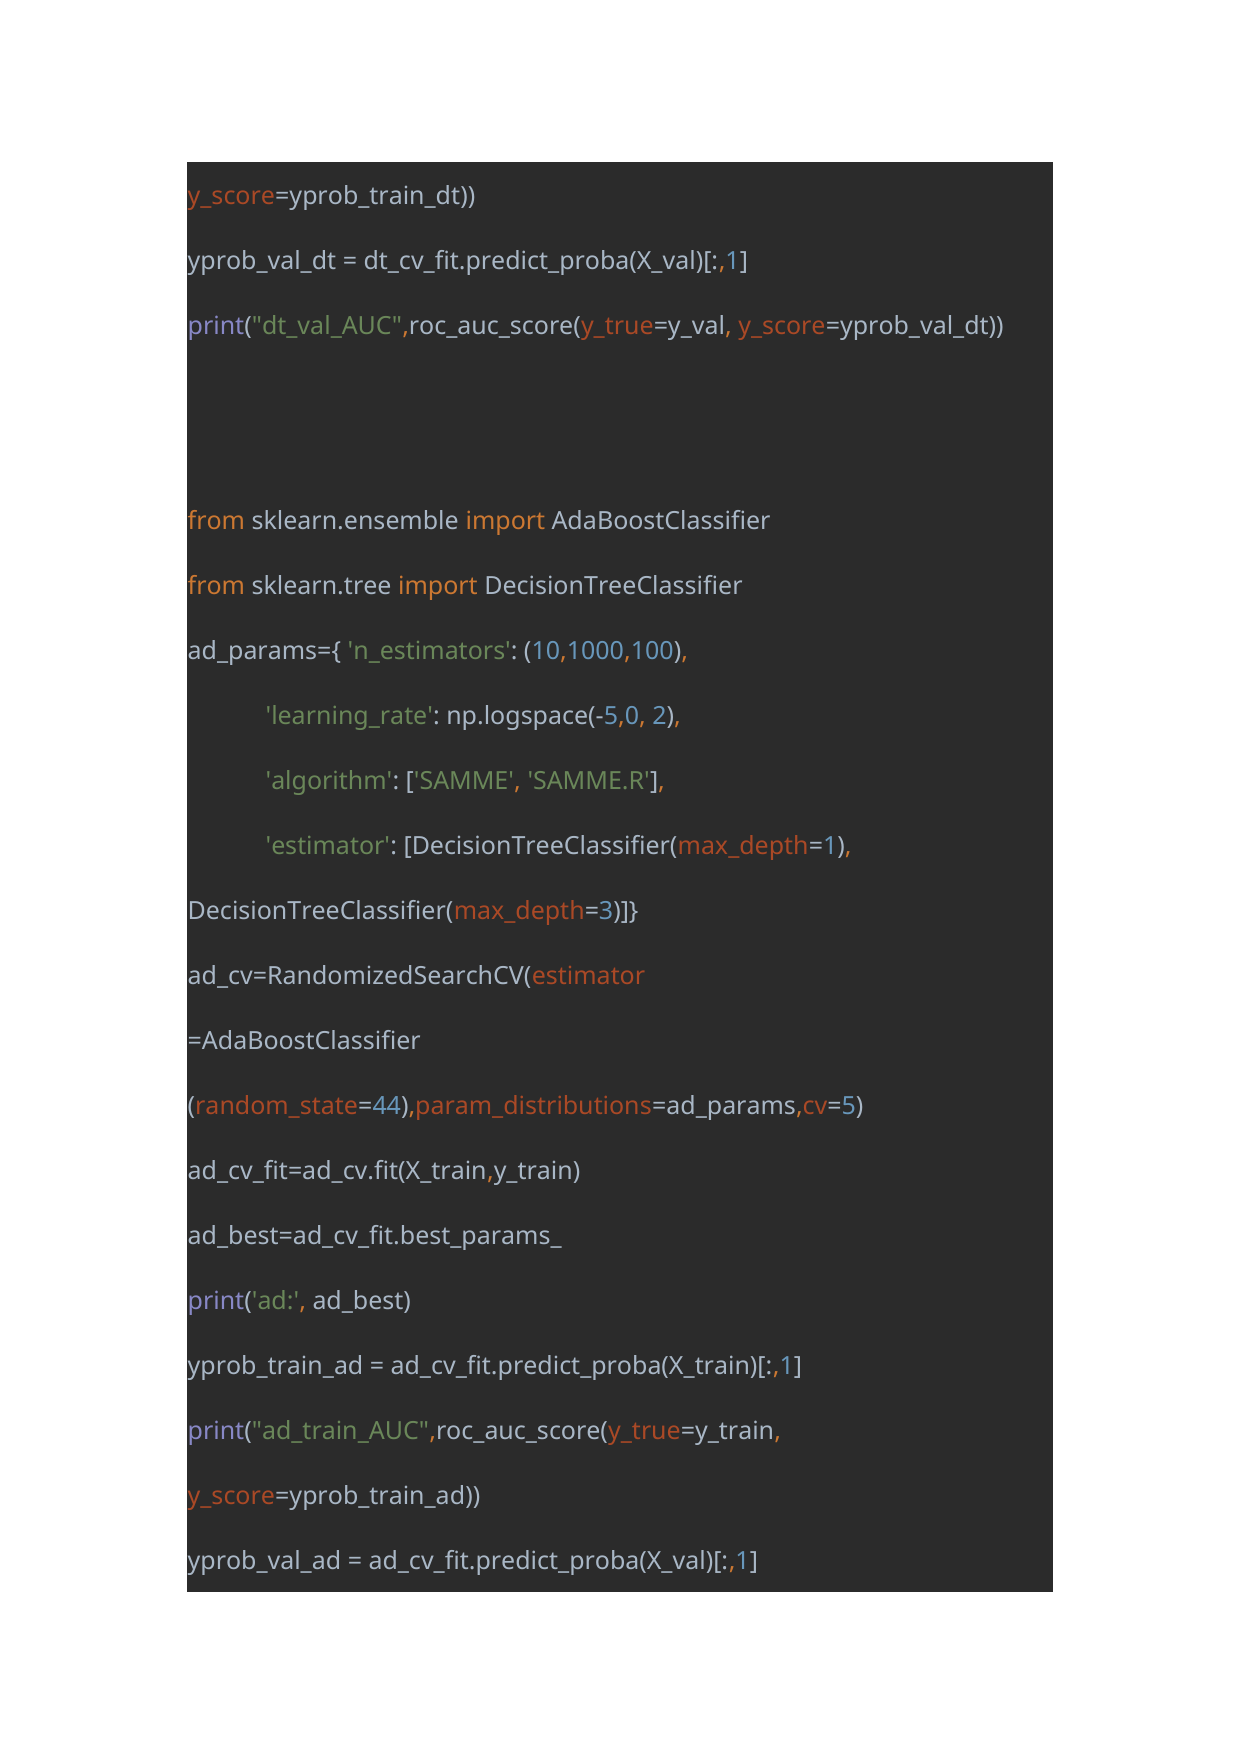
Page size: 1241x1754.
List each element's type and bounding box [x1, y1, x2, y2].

text [187, 162, 1053, 1592]
